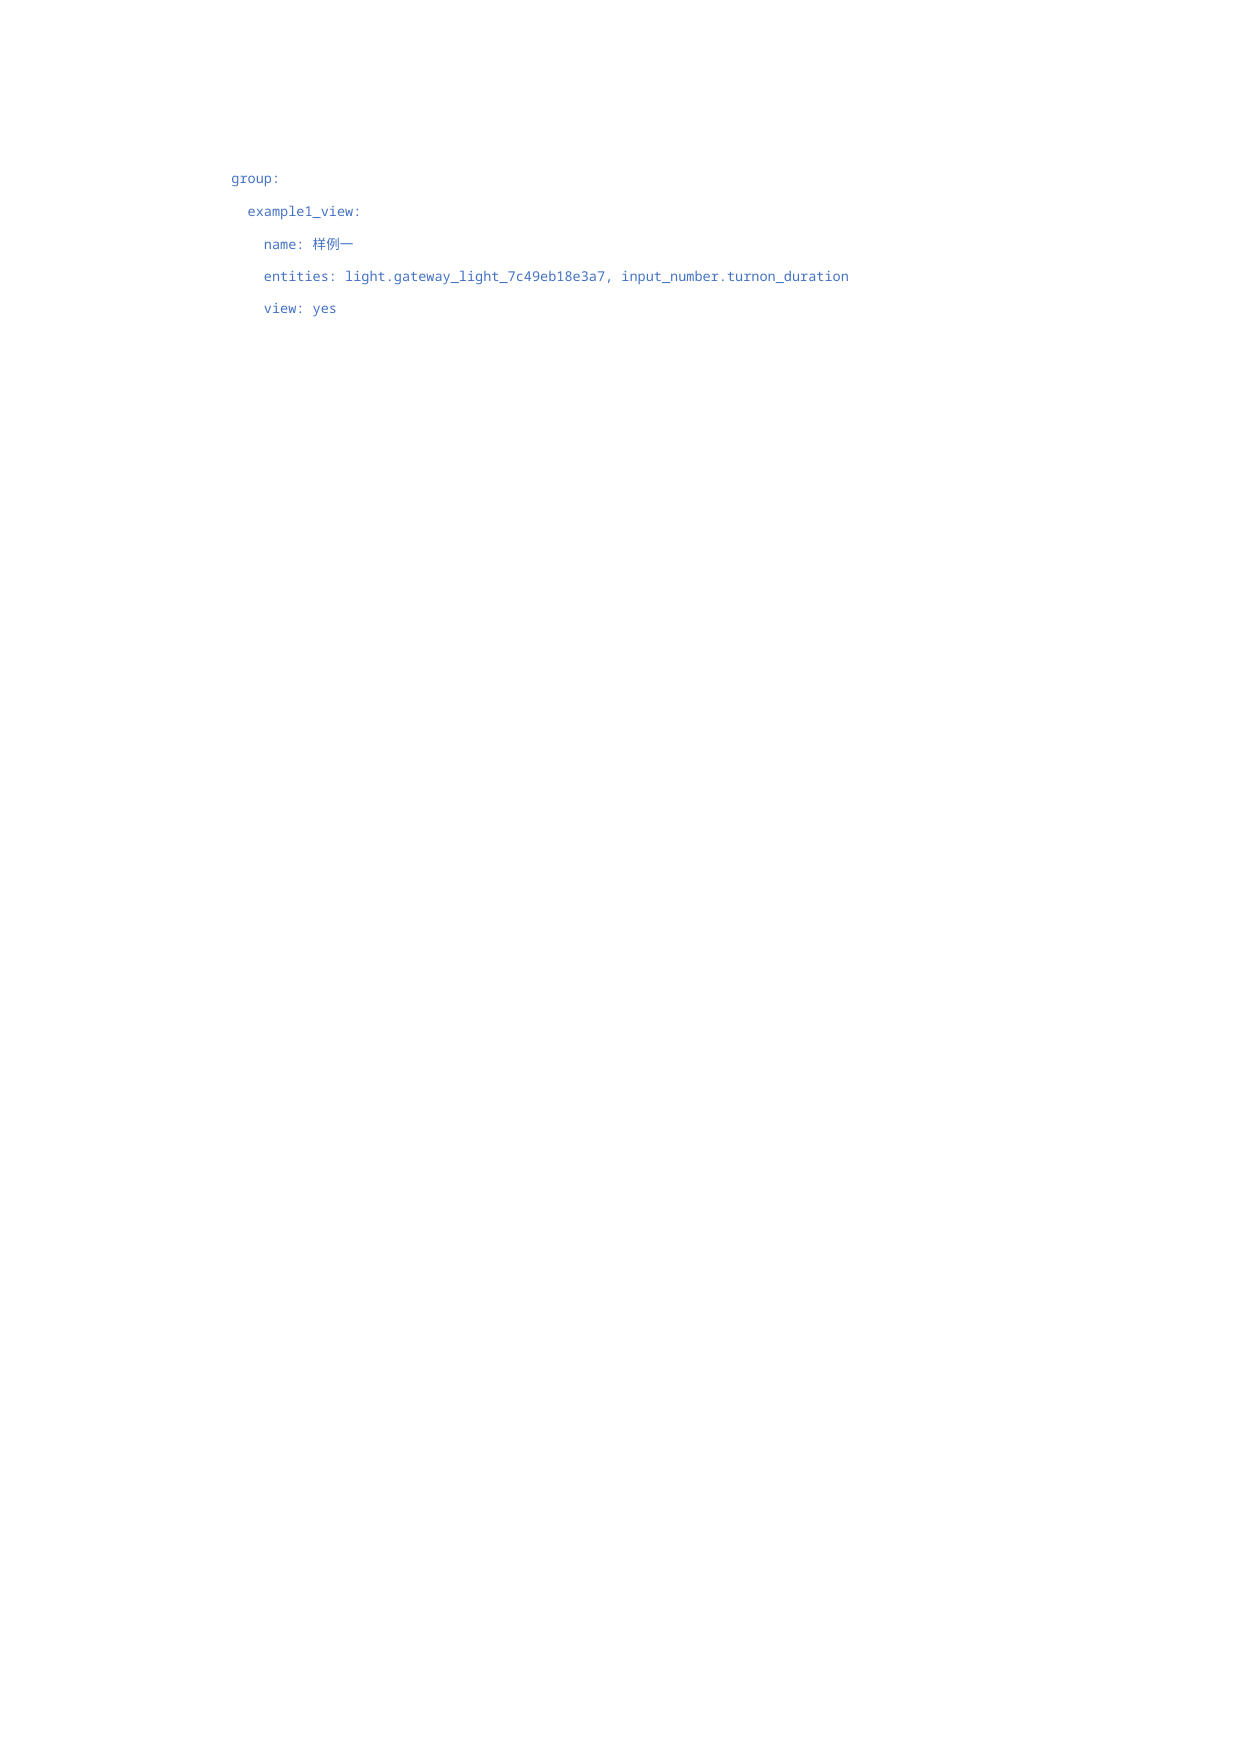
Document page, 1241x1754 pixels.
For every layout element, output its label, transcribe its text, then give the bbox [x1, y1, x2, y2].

list name: 样例一 [231, 227, 1053, 259]
list group: [231, 162, 1053, 194]
list example1_view: [231, 194, 1053, 227]
list view: yes [231, 292, 1053, 324]
list entities: light.gateway_light_7c49eb18e3a7, input_number.turnon_duration [231, 259, 1053, 292]
